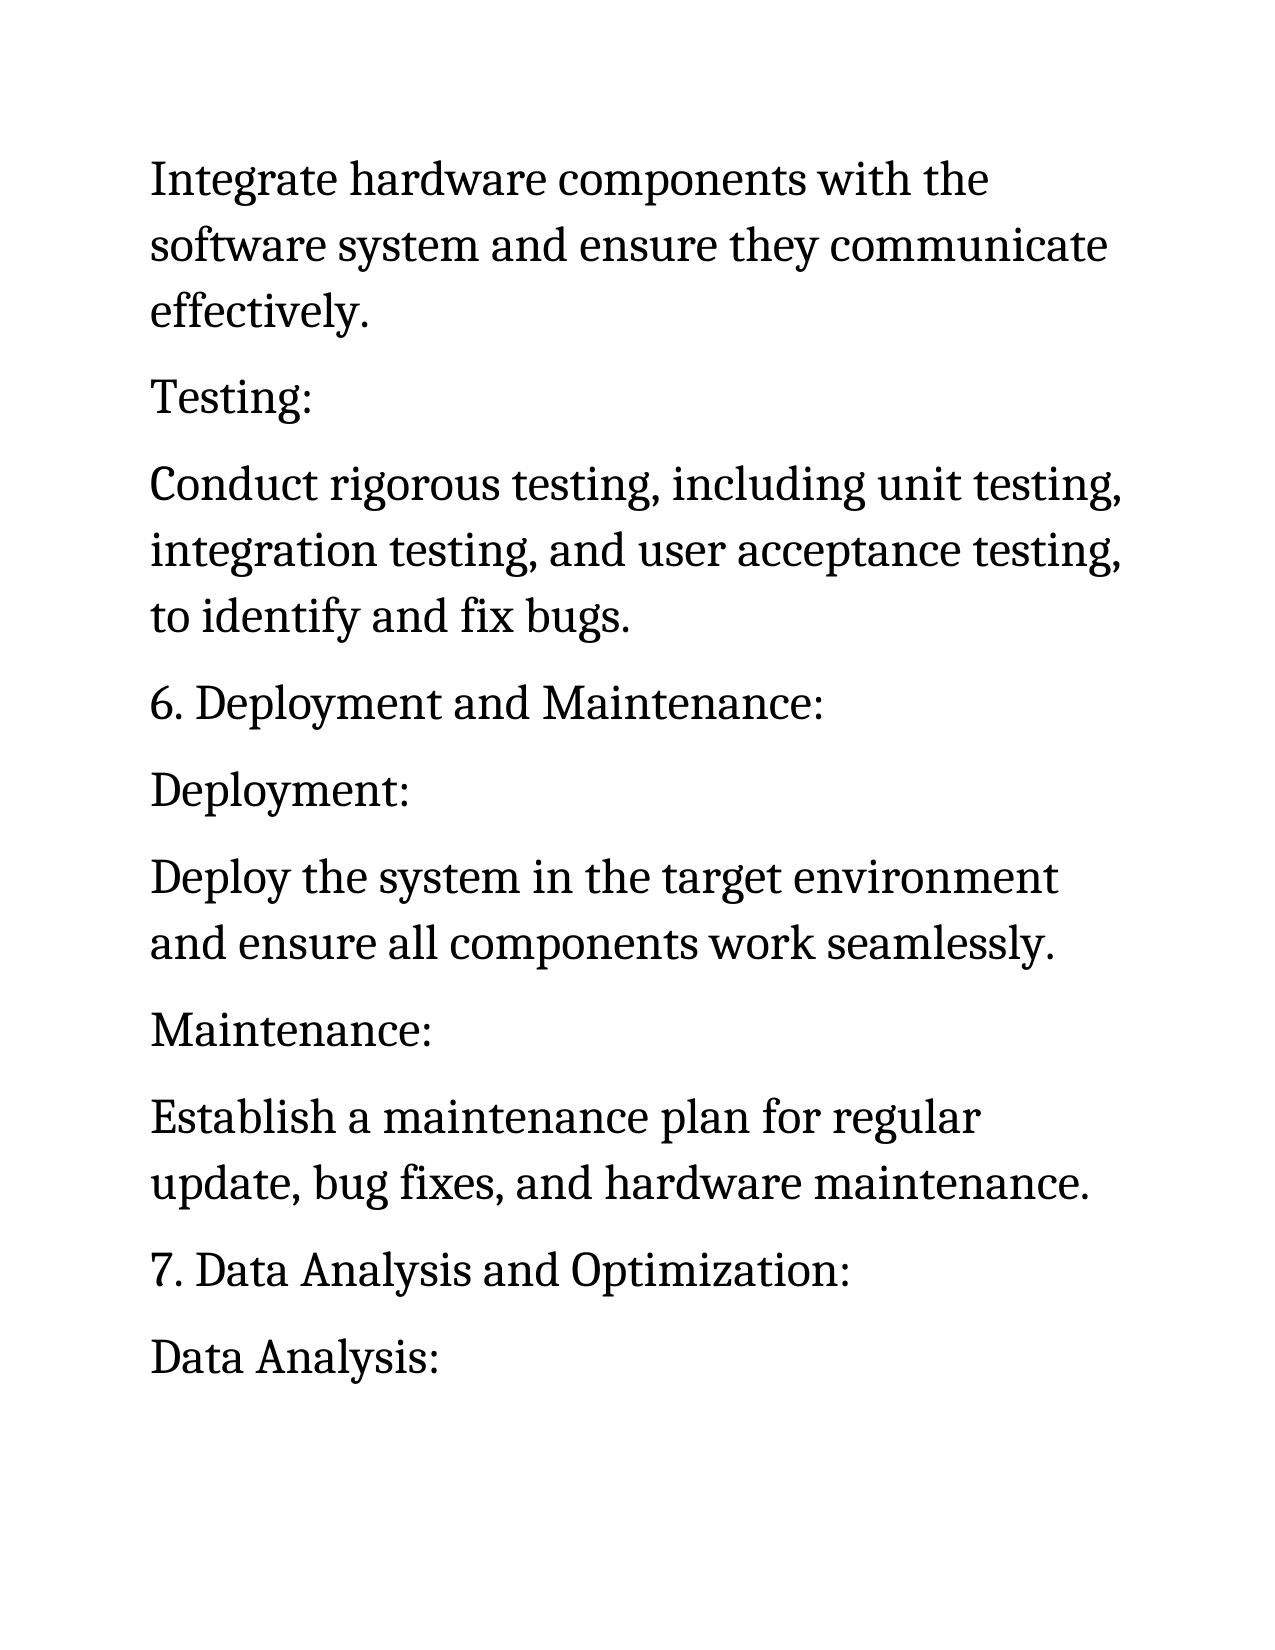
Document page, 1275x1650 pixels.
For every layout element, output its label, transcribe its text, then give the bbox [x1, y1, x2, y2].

text Data Analysis: [150, 1328, 1125, 1386]
text Testing: [150, 369, 1125, 426]
text Deployment: [150, 762, 1125, 819]
text 6. Deployment and Maintenance: [150, 675, 1125, 732]
text Establish a maintenance plan for regular update, bug fixes, and hardware maintenance. [150, 1088, 1125, 1212]
text Maintenance: [150, 1001, 1125, 1059]
text Deploy the system in the target environment and ensure all components work seamlessly. [150, 848, 1125, 972]
text 7. Data Analysis and Optimization: [150, 1241, 1125, 1299]
text Integrate hardware components with the software system and ensure they communicate effectively. [150, 150, 1125, 339]
text Conduct rigorous testing, including unit testing, integration testing, and user acceptance testing, to identify and fix bugs. [150, 456, 1125, 645]
